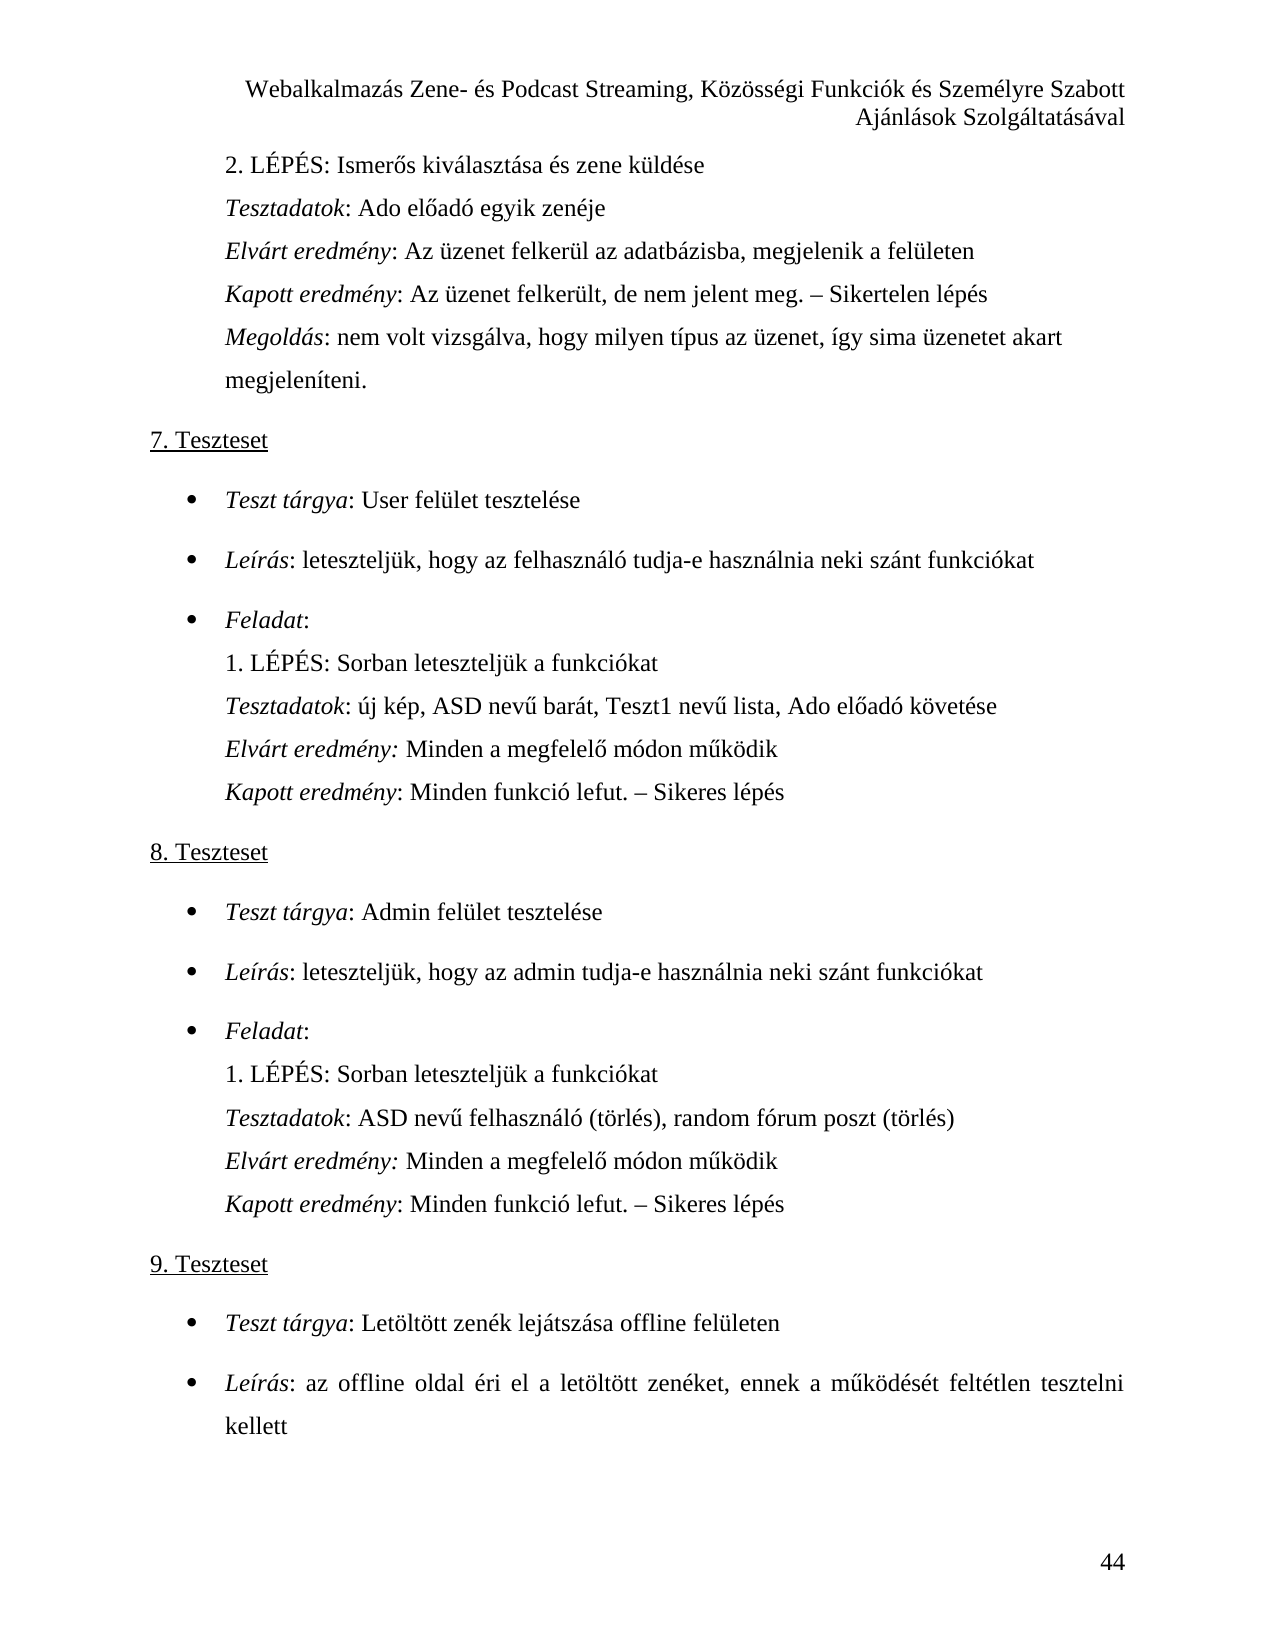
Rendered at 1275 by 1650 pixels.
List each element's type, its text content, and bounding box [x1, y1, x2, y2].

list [187, 150, 1125, 394]
list Feladat: 1. LÉPÉS: Sorban leteszteljük a funkciókat Tesztadatok: ASD nevű felhasználó (törlés), random fórum poszt (törlés) Elvárt eredmény: Minden a megfelelő módon működik Kapott eredmény: Minden funkció lefut. – Sikeres lépés [187, 1016, 1125, 1218]
list Leírás: leteszteljük, hogy az admin tudja-e használnia neki szánt funkciókat [187, 957, 1125, 985]
list Teszt tárgya: Letöltött zenék lejátszása offline felületen [187, 1308, 1125, 1337]
list Teszt tárgya: Admin felület tesztelése [187, 897, 1125, 926]
list Teszt tárgya: User felület tesztelése [187, 485, 1125, 514]
text 7. Teszteset [150, 425, 1125, 454]
list Leírás: az offline oldal éri el a letöltött zenéket, ennek a működését feltétlen tesztelni kellett [187, 1368, 1125, 1440]
text 9. Teszteset [150, 1249, 1125, 1277]
list Leírás: leteszteljük, hogy az felhasználó tudja-e használnia neki szánt funkciókat [187, 545, 1125, 574]
list Feladat: 1. LÉPÉS: Sorban leteszteljük a funkciókat Tesztadatok: új kép, ASD nevű barát, Teszt1 nevű lista, Ado előadó követése Elvárt eredmény: Minden a megfelelő módon működik Kapott eredmény: Minden funkció lefut. – Sikeres lépés [187, 605, 1125, 806]
text 8. Teszteset [150, 837, 1125, 866]
